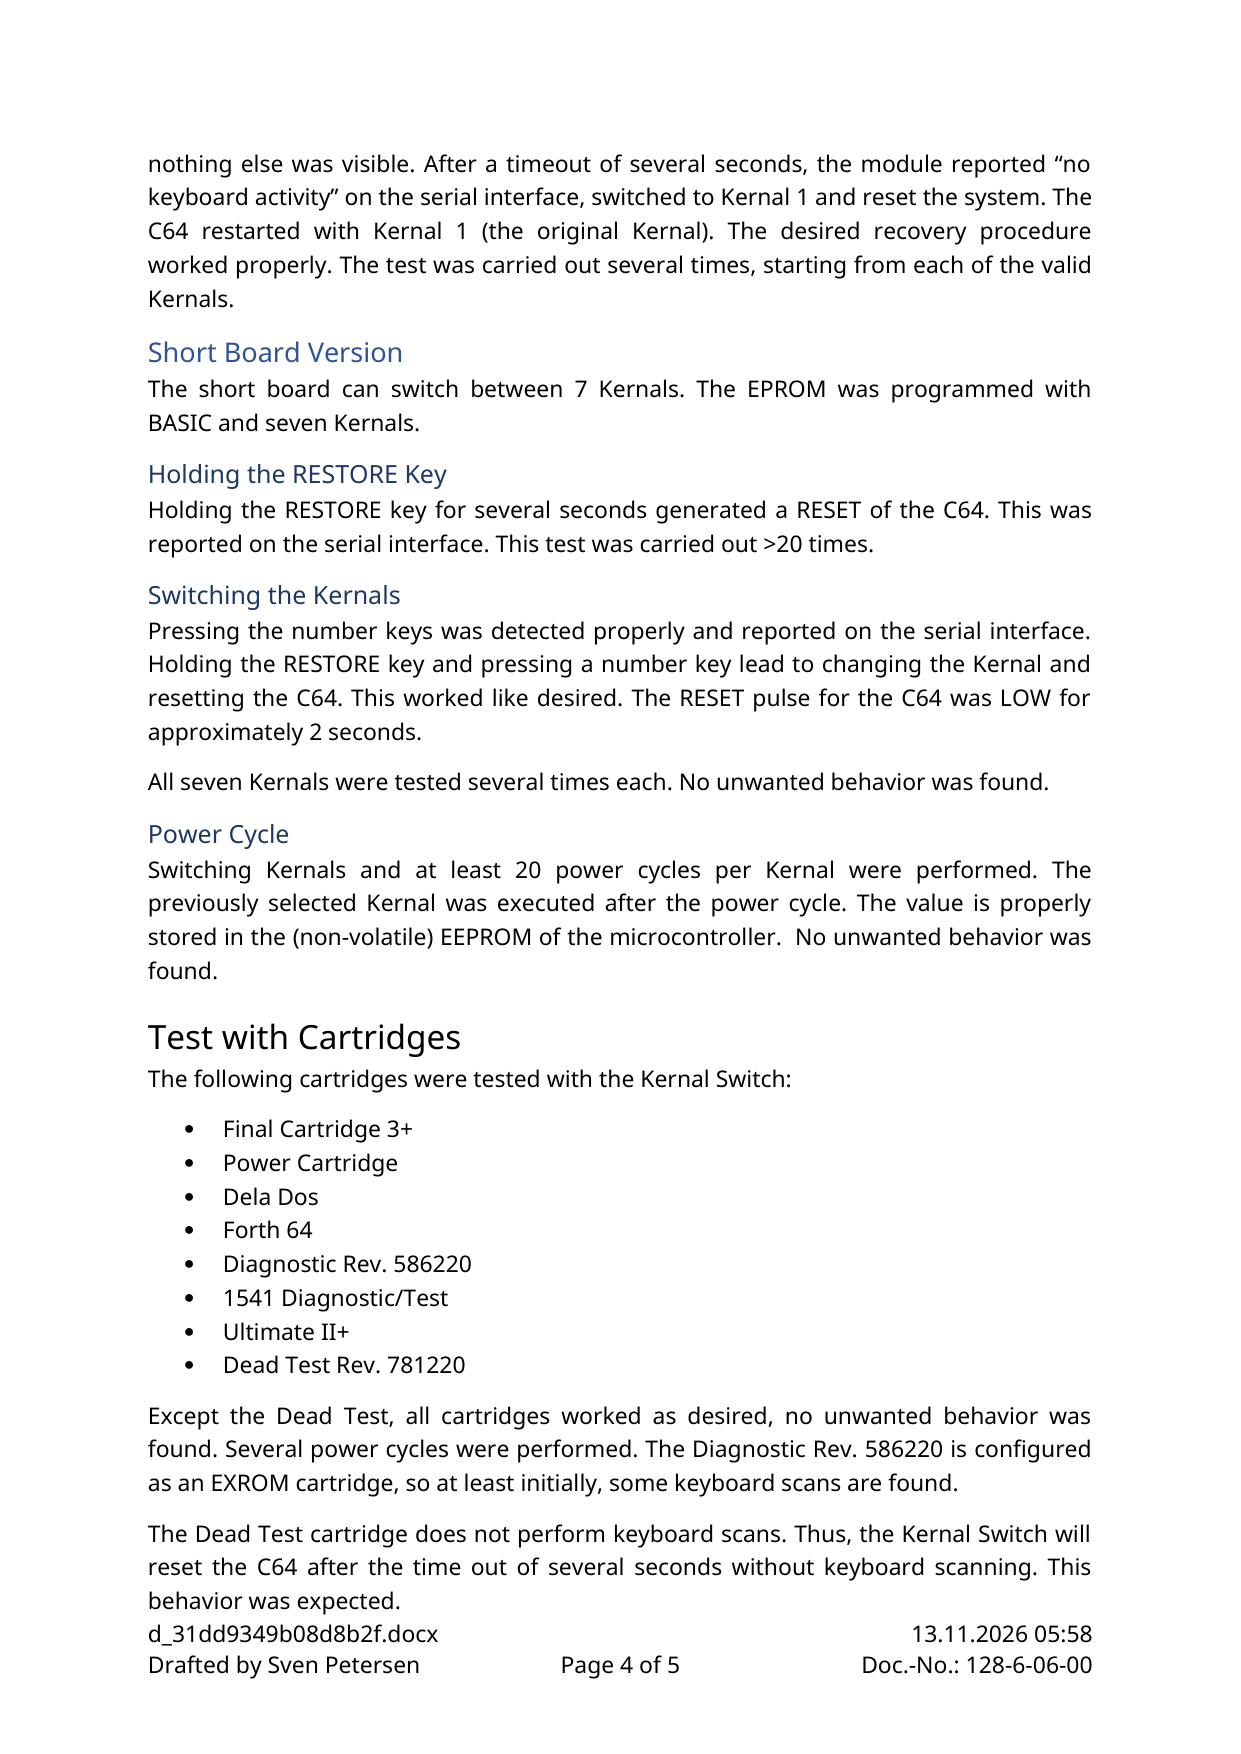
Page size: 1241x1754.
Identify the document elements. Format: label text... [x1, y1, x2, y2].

text The Dead Test cartridge does not perform keyboard scans. Thus, the Kernal Switch will reset the C64 after the time out of several seconds without keyboard scanning. This behavior was expected. [148, 1517, 1093, 1616]
list Ultimate II+ [185, 1315, 1093, 1347]
text The short board can switch between 7 Kernals. The EPROM was programmed with BASIC and seven Kernals. [148, 373, 1093, 438]
text All seven Kernals were tested several times each. No unwanted behavior was found. [148, 766, 1093, 798]
list 1541 Diagnostic/Test [185, 1282, 1093, 1313]
subtitle Test with Cartridges [148, 1013, 1093, 1059]
subtitle Power Cycle [148, 817, 1093, 851]
subtitle Switching the Kernals [148, 578, 1093, 612]
list Dead Test Rev. 781220 [185, 1349, 1093, 1380]
text The following cartridges were tested with the Kernal Switch: [148, 1062, 1093, 1094]
text Switching Kernals and at least 20 power cycles per Kernal were performed. The previously selected Kernal was executed after the power cycle. The value is properly stored in the (non-volatile) EEPROM of the microcontroller. No unwanted behavior was found. [148, 853, 1093, 986]
subtitle Short Board Version [148, 333, 1093, 370]
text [148, 148, 1093, 314]
text Pressing the number keys was detected properly and reported on the serial interface. Holding the RESTORE key and pressing a number key lead to changing the Kernal and resetting the C64. This worked like desired. The RESET pulse for the C64 was LOW for approximately 2 seconds. [148, 615, 1093, 747]
list Forth 64 [185, 1214, 1093, 1245]
list Dela Dos [185, 1180, 1093, 1212]
list Power Cartridge [185, 1147, 1093, 1178]
subtitle Holding the RESTORE Key [148, 457, 1093, 491]
text Holding the RESTORE key for several seconds generated a RESET of the C64. This was reported on the serial interface. This test was carried out >20 times. [148, 494, 1093, 559]
list Diagnostic Rev. 586220 [185, 1248, 1093, 1279]
list Final Cartridge 3+ [185, 1113, 1093, 1144]
text Except the Dead Test, all cartridges worked as desired, no unwanted behavior was found. Several power cycles were performed. The Diagnostic Rev. 586220 is configured as an EXROM cartridge, so at least initially, some keyboard scans are found. [148, 1399, 1093, 1498]
